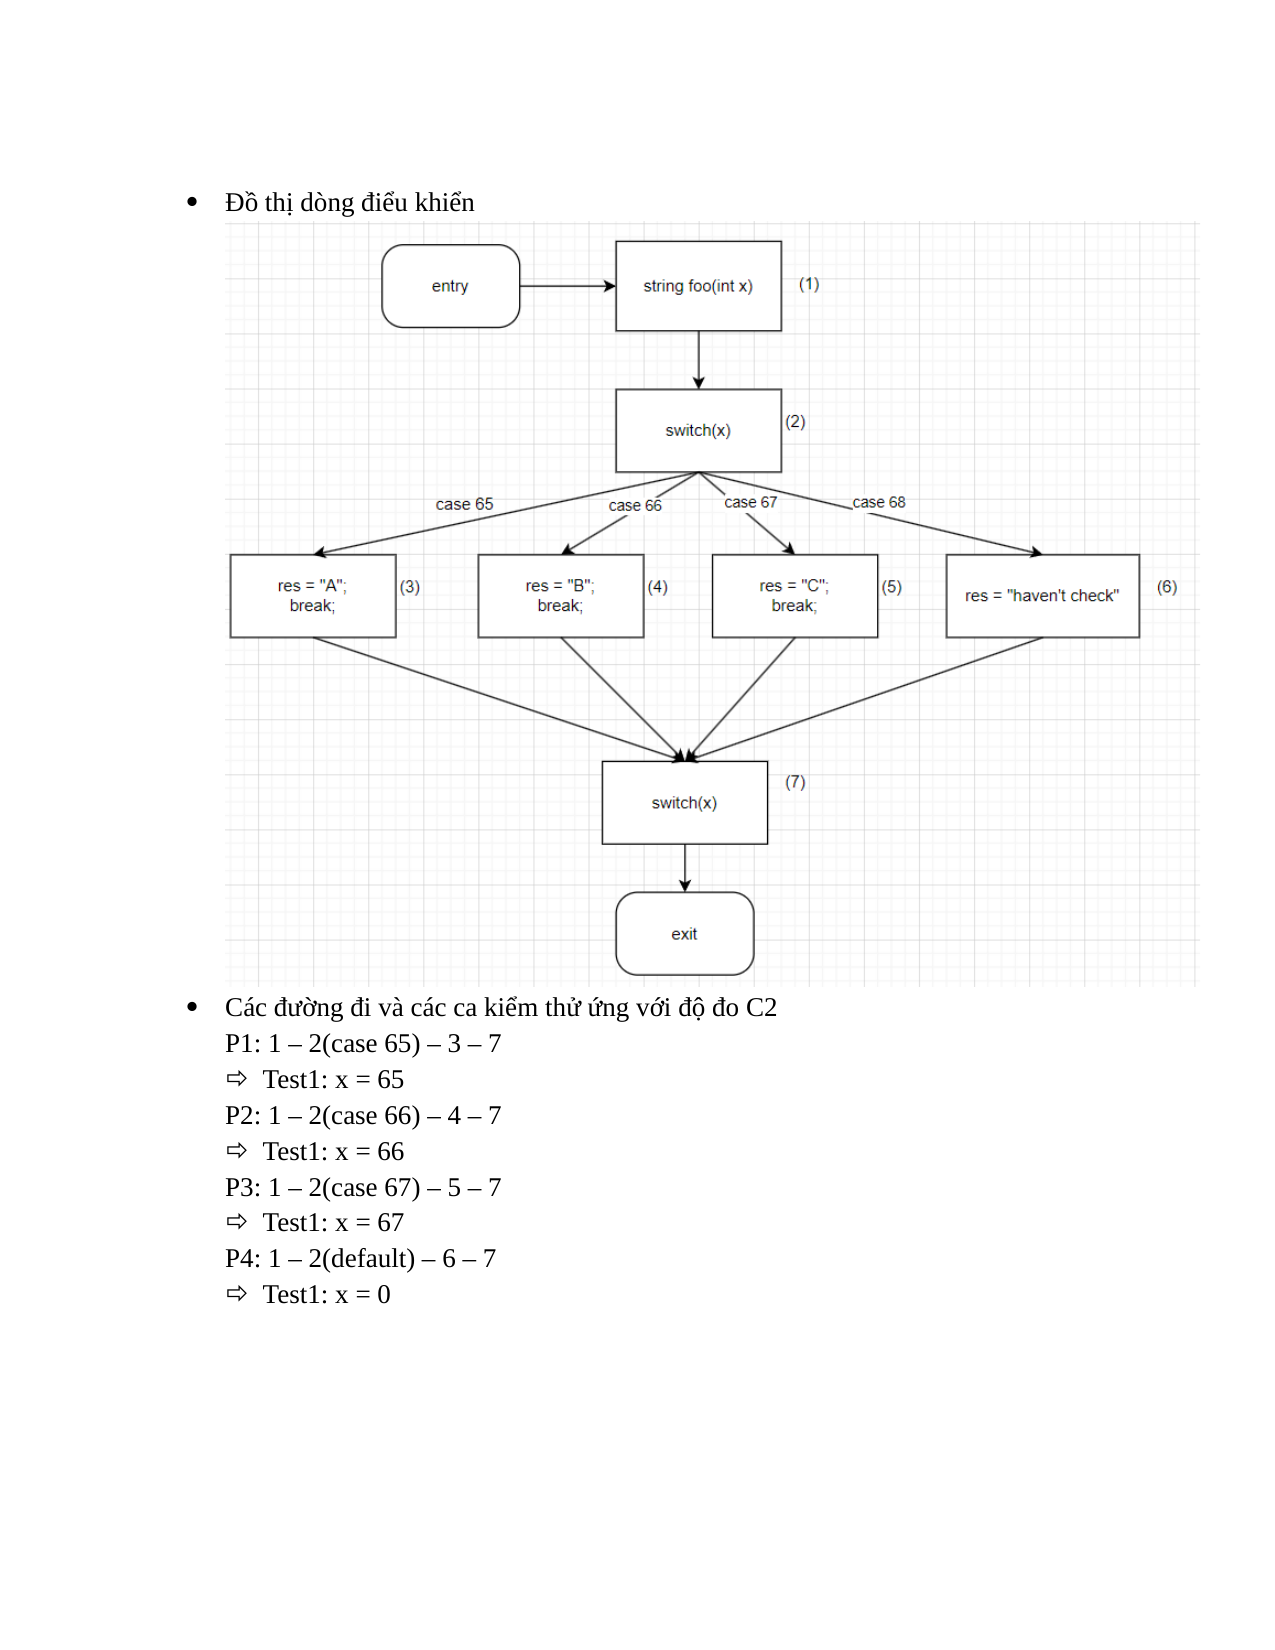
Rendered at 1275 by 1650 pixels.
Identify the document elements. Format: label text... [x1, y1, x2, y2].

list Test1: x = 0 [225, 1278, 1125, 1309]
list Test1: x = 65 [225, 1063, 1125, 1094]
list P3: 1 – 2(case 67) – 5 – 7 [225, 1171, 1125, 1202]
list Test1: x = 66 [225, 1135, 1125, 1166]
list Test1: x = 67 [225, 1207, 1125, 1238]
list Đồ thị dòng điểu khiển [187, 186, 1125, 217]
list Các đường đi và các ca kiểm thử ứng với độ đo C2 [187, 992, 1125, 1023]
list P4: 1 – 2(default) – 6 – 7 [225, 1242, 1125, 1274]
list P1: 1 – 2(case 65) – 3 – 7 [225, 1027, 1125, 1059]
picture [225, 221, 1200, 987]
list P2: 1 – 2(case 66) – 4 – 7 [225, 1099, 1125, 1130]
